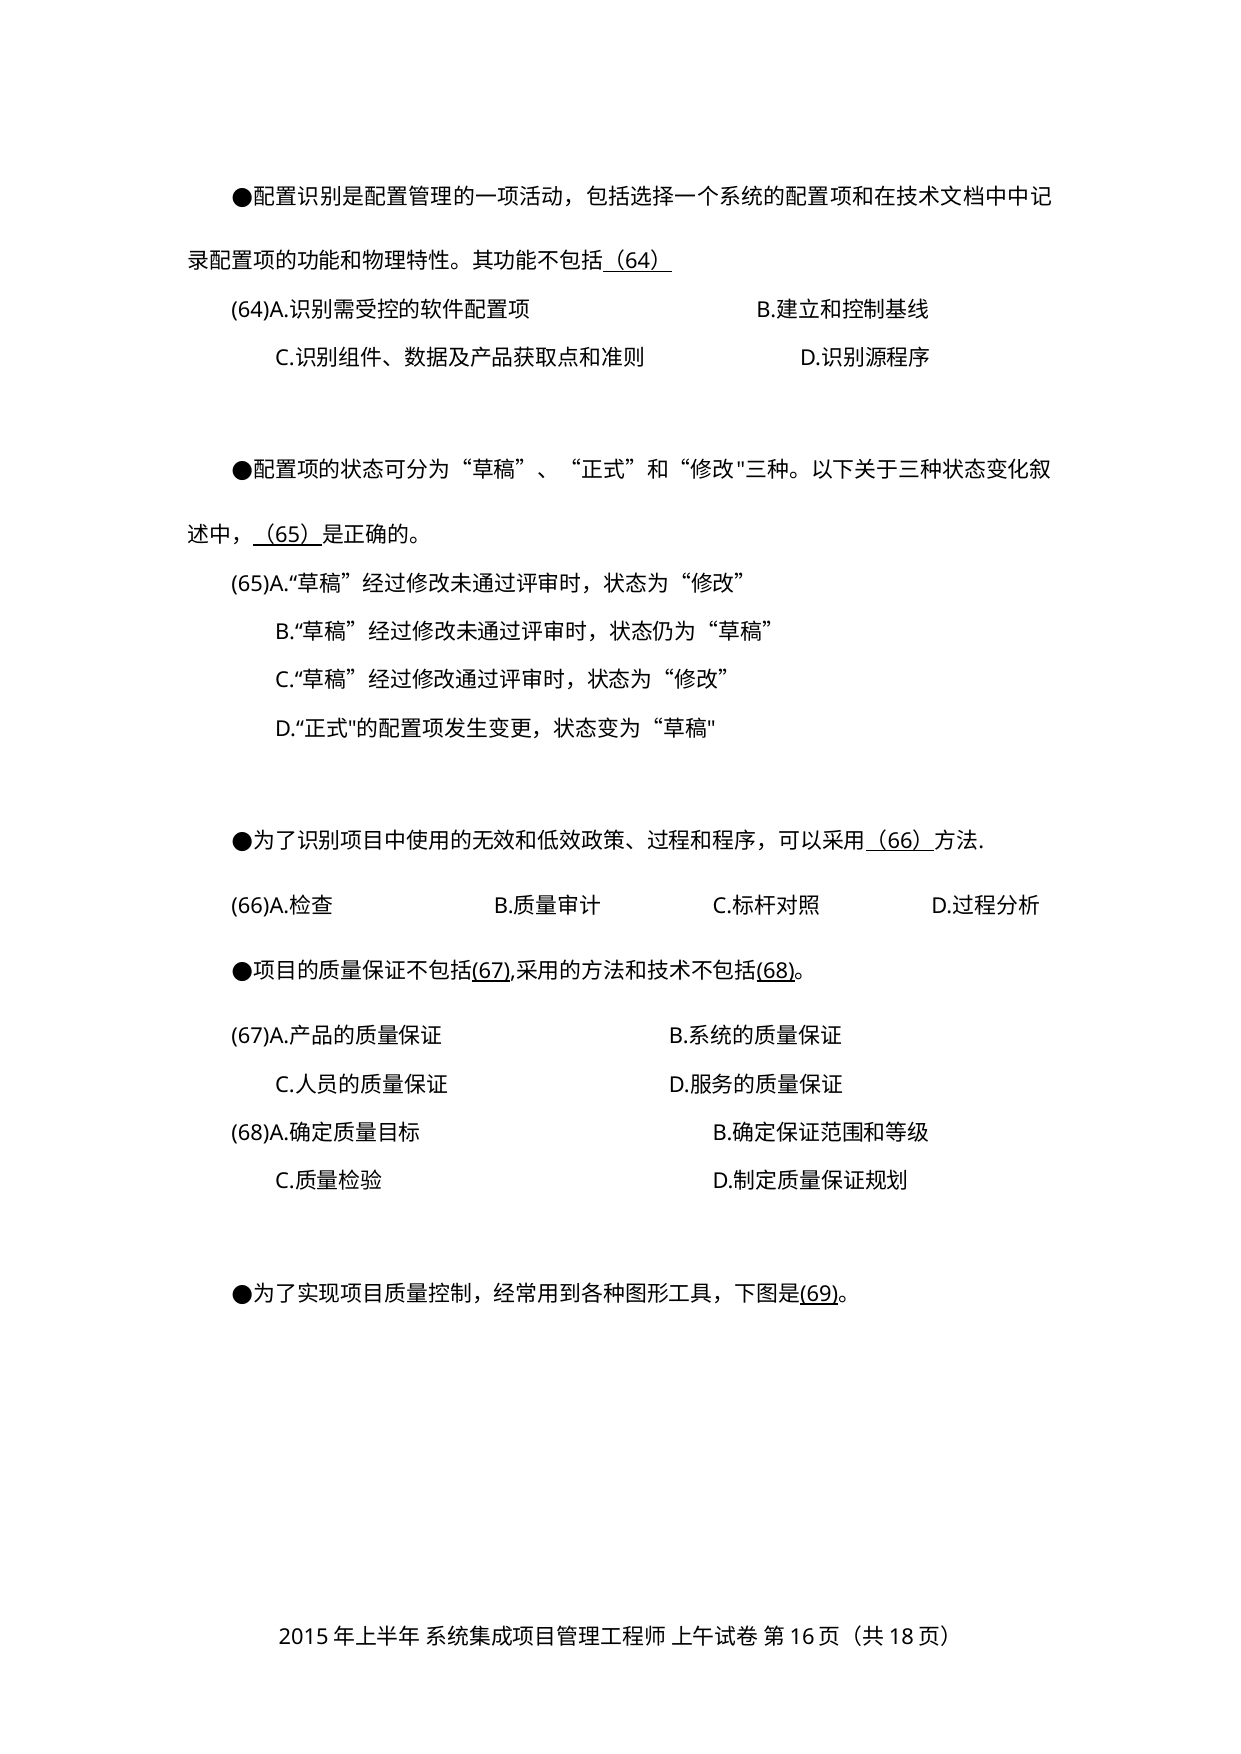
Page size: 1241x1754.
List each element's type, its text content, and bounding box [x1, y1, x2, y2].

text C.质量检验 D.制定质量保证规划 [187, 1163, 1053, 1196]
text (64)A.识别需受控的软件配置项 B.建立和控制基线 [187, 292, 1053, 324]
text C.“草稿”经过修改通过评审时，状态为“修改” [187, 662, 1053, 694]
text (68)A.确定质量目标 B.确定保证范围和等级 [187, 1115, 1053, 1147]
text C.识别组件、数据及产品获取点和准则 D.识别源程序 [187, 340, 1053, 372]
text B.“草稿”经过修改未通过评审时，状态仍为“草稿” [187, 613, 1053, 646]
text ●项目的质量保证不包括(67),采用的方法和技术不包括(68)。 [187, 936, 1053, 1001]
text (66)A.检查 B.质量审计 C.标杆对照 D.过程分析 [187, 888, 1053, 920]
text ●为了识别项目中使用的无效和低效政策、过程和程序，可以采用（66）方法. [187, 806, 1053, 871]
text ●为了实现项目质量控制，经常用到各种图形工具，下图是(69)。 [187, 1259, 1053, 1324]
text ●配置项的状态可分为“草稿”、“正式”和“修改"三种。以下关于三种状态变化叙述中，（65）是正确的。 [187, 436, 1053, 549]
text ●配置识别是配置管理的一项活动，包括选择一个系统的配置项和在技术文档中中记录配置项的功能和物理特性。其功能不包括（64） [187, 162, 1053, 276]
text (65)A.“草稿”经过修改未通过评审时，状态为“修改” [187, 565, 1053, 598]
text C.人员的质量保证 D.服务的质量保证 [231, 1067, 1053, 1099]
text D.“正式"的配置项发生变更，状态变为“草稿" [187, 710, 1053, 743]
text (67)A.产品的质量保证 B.系统的质量保证 [187, 1018, 1053, 1051]
